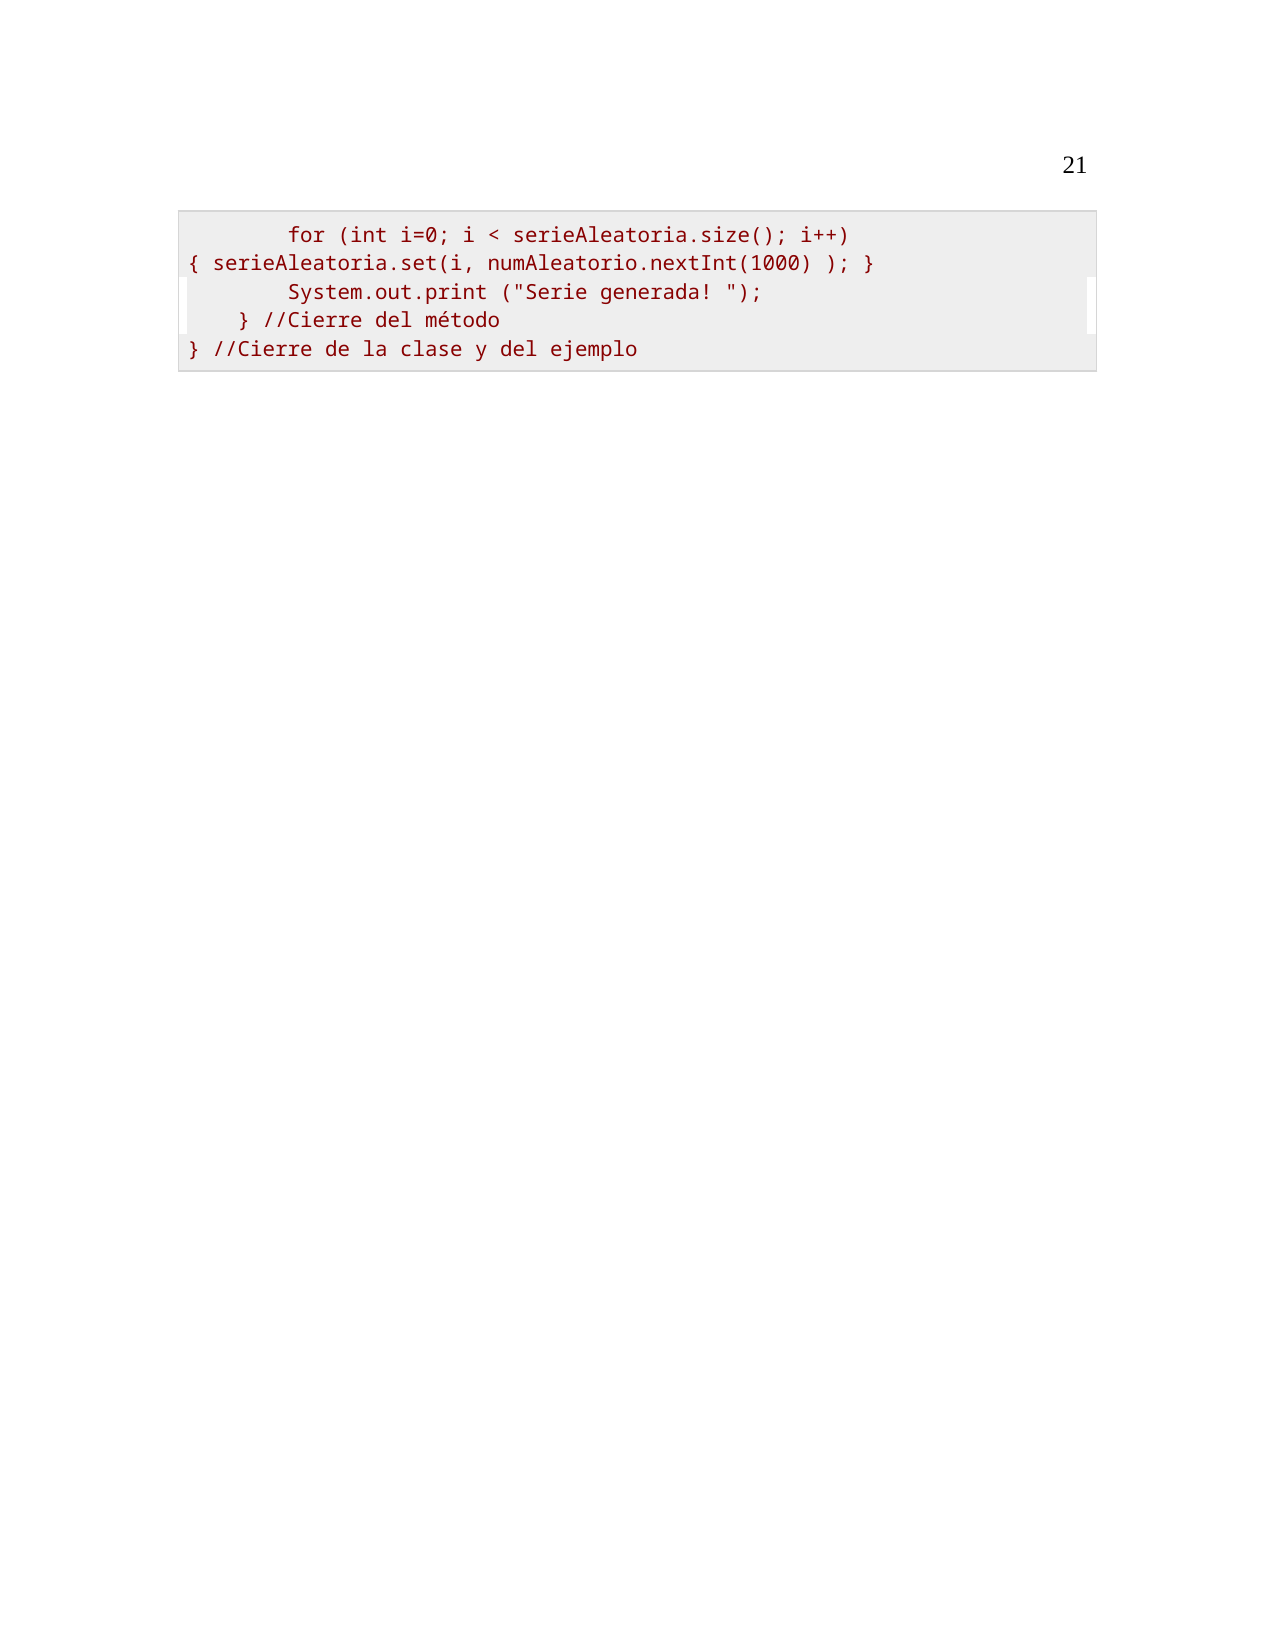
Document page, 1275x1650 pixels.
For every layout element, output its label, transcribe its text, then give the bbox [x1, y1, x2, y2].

text System.out.print ("Serie generada! "); [187, 277, 1087, 305]
text } //Cierre del método [187, 305, 1087, 324]
text for (int i=0; i < serieAleatoria.size(); i++) { serieAleatoria.set(i, numAleatorio.nextInt(1000) ); } [179, 212, 1096, 277]
text } //Cierre de la clase y del ejemplo [179, 324, 1096, 370]
